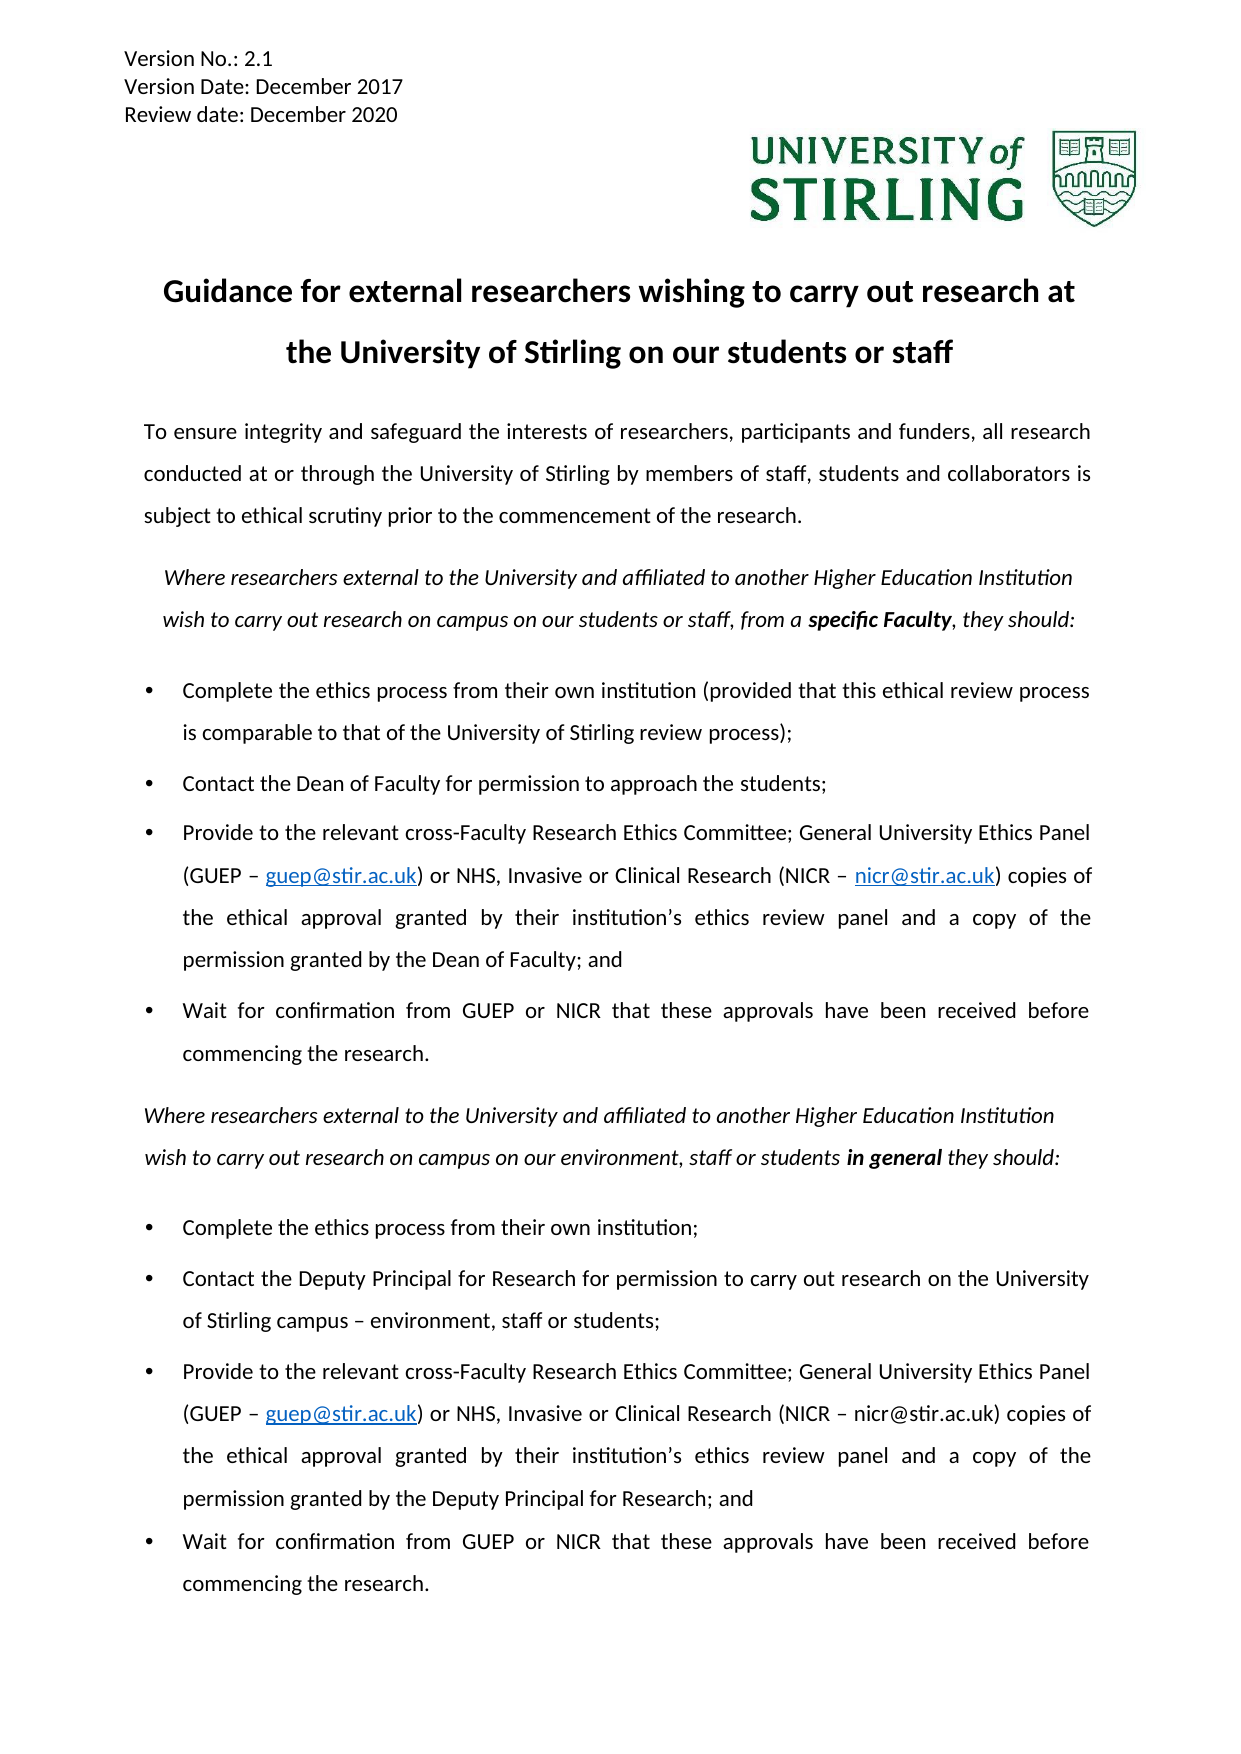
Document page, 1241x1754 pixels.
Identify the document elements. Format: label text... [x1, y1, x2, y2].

list Contact the Dean of Faculty for permission to approach the students; [145, 768, 1159, 797]
picture [749, 128, 1146, 233]
list Complete the ethics process from their own institution; [145, 1213, 1159, 1242]
text Where researchers external to the University and affiliated to another Higher Education Institution wish to carry out research on campus on our environment, staff or students in general they should: [143, 1101, 1104, 1171]
text Where researchers external to the University and affiliated to another Higher Education Institution wish to carry out research on campus on our students or staff, from a specific Faculty, they should: [160, 563, 1080, 633]
list Provide to the relevant cross-Faculty Research Ethics Committee; General University Ethics Panel (GUEP – guep@stir.ac.uk) or NHS, Invasive or Clinical Research (NICR – nicr@stir.ac.uk) copies of the ethical approval granted by their institution’s ethics review panel and a copy of the permission granted by the Deputy Principal for Research; and [145, 1357, 1092, 1512]
list Contact the Deputy Principal for Research for permission to carry out research on the University of Stirling campus – environment, staff or students; [145, 1263, 1092, 1334]
list Complete the ethics process from their own institution (provided that this ethical review process is comparable to that of the University of Stirling review process); [145, 676, 1092, 746]
text Guidance for external researchers wishing to carry out research at the University of Stirling on our students or staff [159, 270, 1081, 372]
text To ensure integrity and safeguard the interests of researchers, participants and funders, all research conducted at or through the University of Stirling by members of staff, students and collaborators is subject to ethical scrutiny prior to the commencement of the research. [144, 417, 1092, 529]
list Provide to the relevant cross-Faculty Research Ethics Committee; General University Ethics Panel (GUEP – guep@stir.ac.uk) or NHS, Invasive or Clinical Research (NICR – nicr@stir.ac.uk) copies of the ethical approval granted by their institution’s ethics review panel and a copy of the permission granted by the Dean of Faculty; and [145, 818, 1092, 973]
list Wait for confirmation from GUEP or NICR that these approvals have been received before commencing the research. [145, 996, 1092, 1067]
list Wait for confirmation from GUEP or NICR that these approvals have been received before commencing the research. [145, 1527, 1092, 1597]
